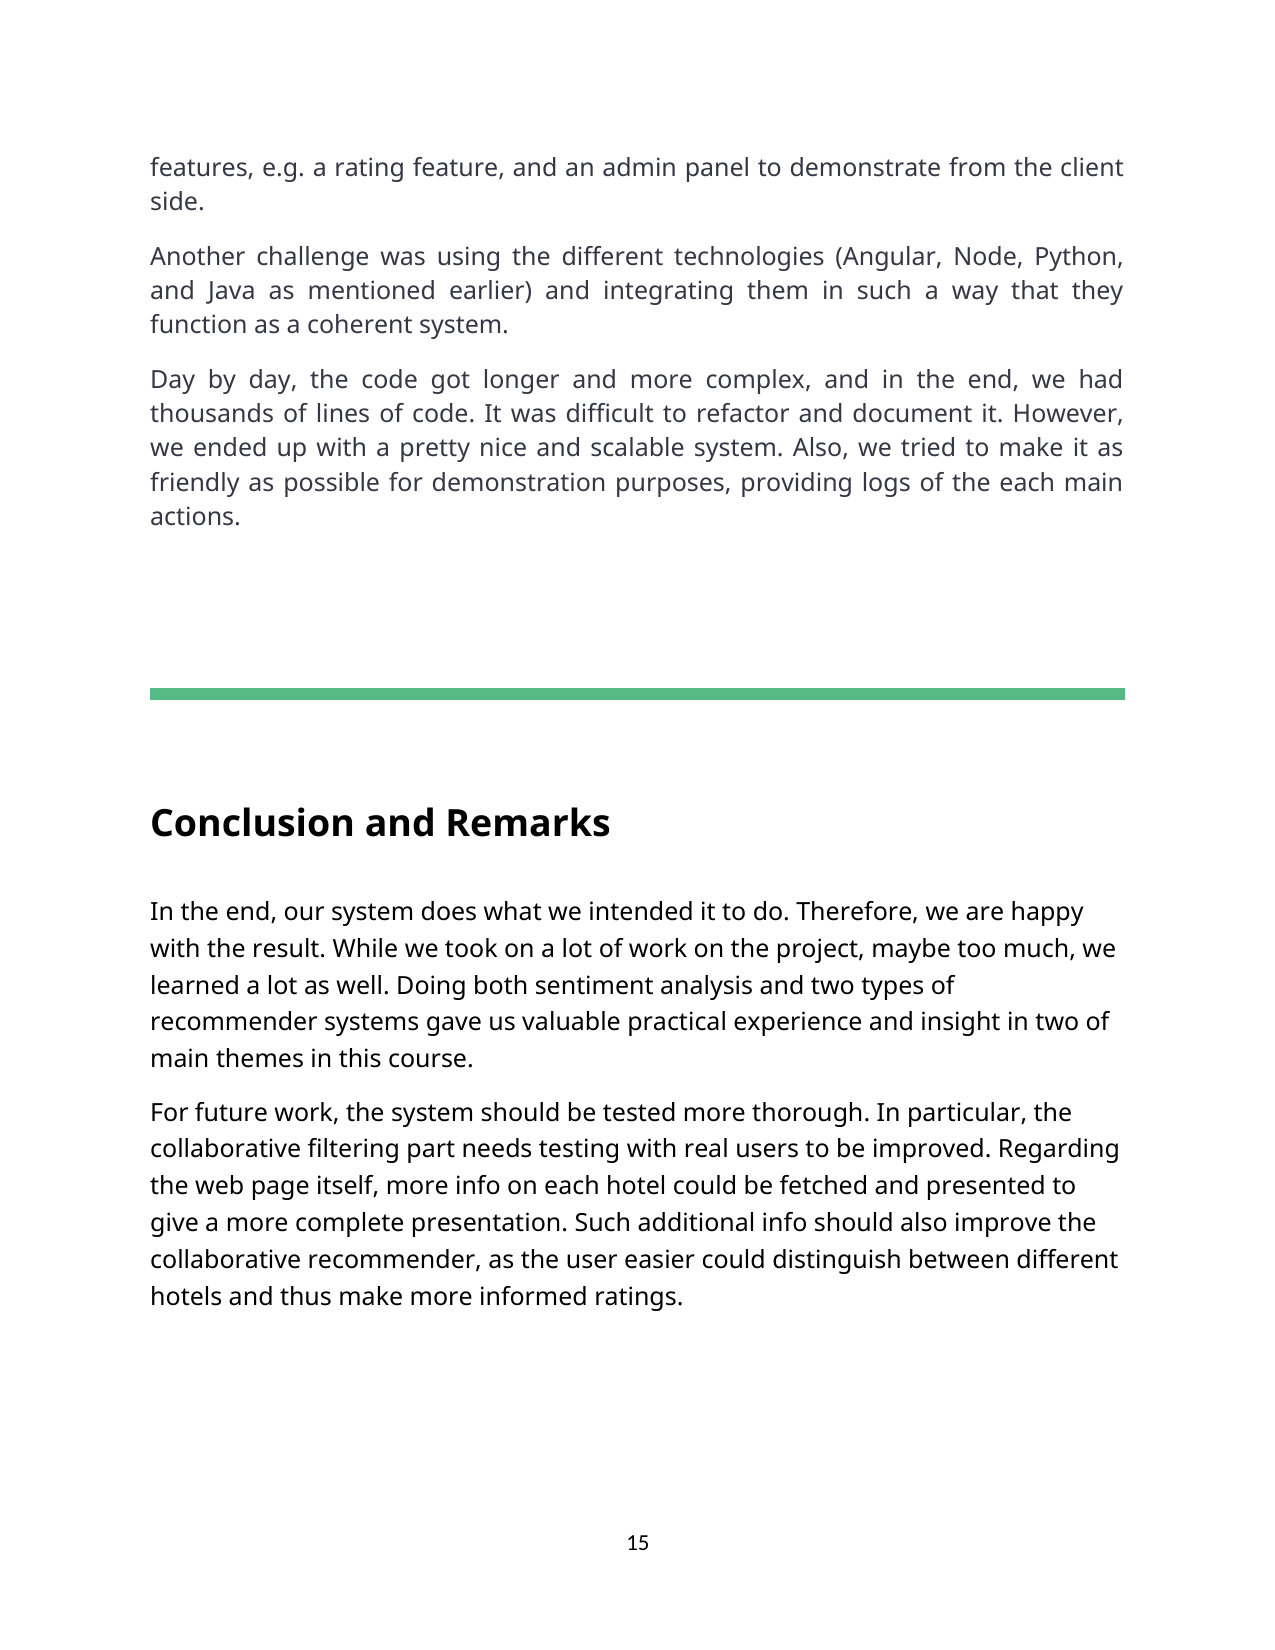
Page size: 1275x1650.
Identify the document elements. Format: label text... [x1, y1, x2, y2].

subtitle Conclusion and Remarks [150, 796, 1125, 847]
text Another challenge was using the different technologies (Angular, Node, Python, and Java as mentioned earlier) and integrating them in such a way that they function as a coherent system. [150, 239, 1125, 341]
text Day by day, the code got longer and more complex, and in the end, we had thousands of lines of code. It was difficult to refactor and document it. However, we ended up with a pretty nice and scalable system. Also, we tried to make it as friendly as possible for demonstration purposes, providing logs of the each main actions. [150, 362, 1125, 560]
text In the end, our system does what we intended it to do. Therefore, we are happy with the result. While we took on a lot of work on the project, maybe too much, we learned a lot as well. Doing both sentiment analysis and two types of recommender systems gave us valuable practical experience and insight in two of main themes in this course. [150, 894, 1125, 1075]
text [150, 150, 1125, 218]
text For future work, the system should be tested more thorough. In particular, the collaborative filtering part needs testing with real users to be improved. Regarding the web page itself, more info on each hotel could be fetched and presented to give a more complete presentation. Such additional info should also improve the collaborative recommender, as the user easier could distinguish between different hotels and thus make more informed ratings. [150, 1094, 1125, 1312]
picture [150, 688, 1125, 700]
